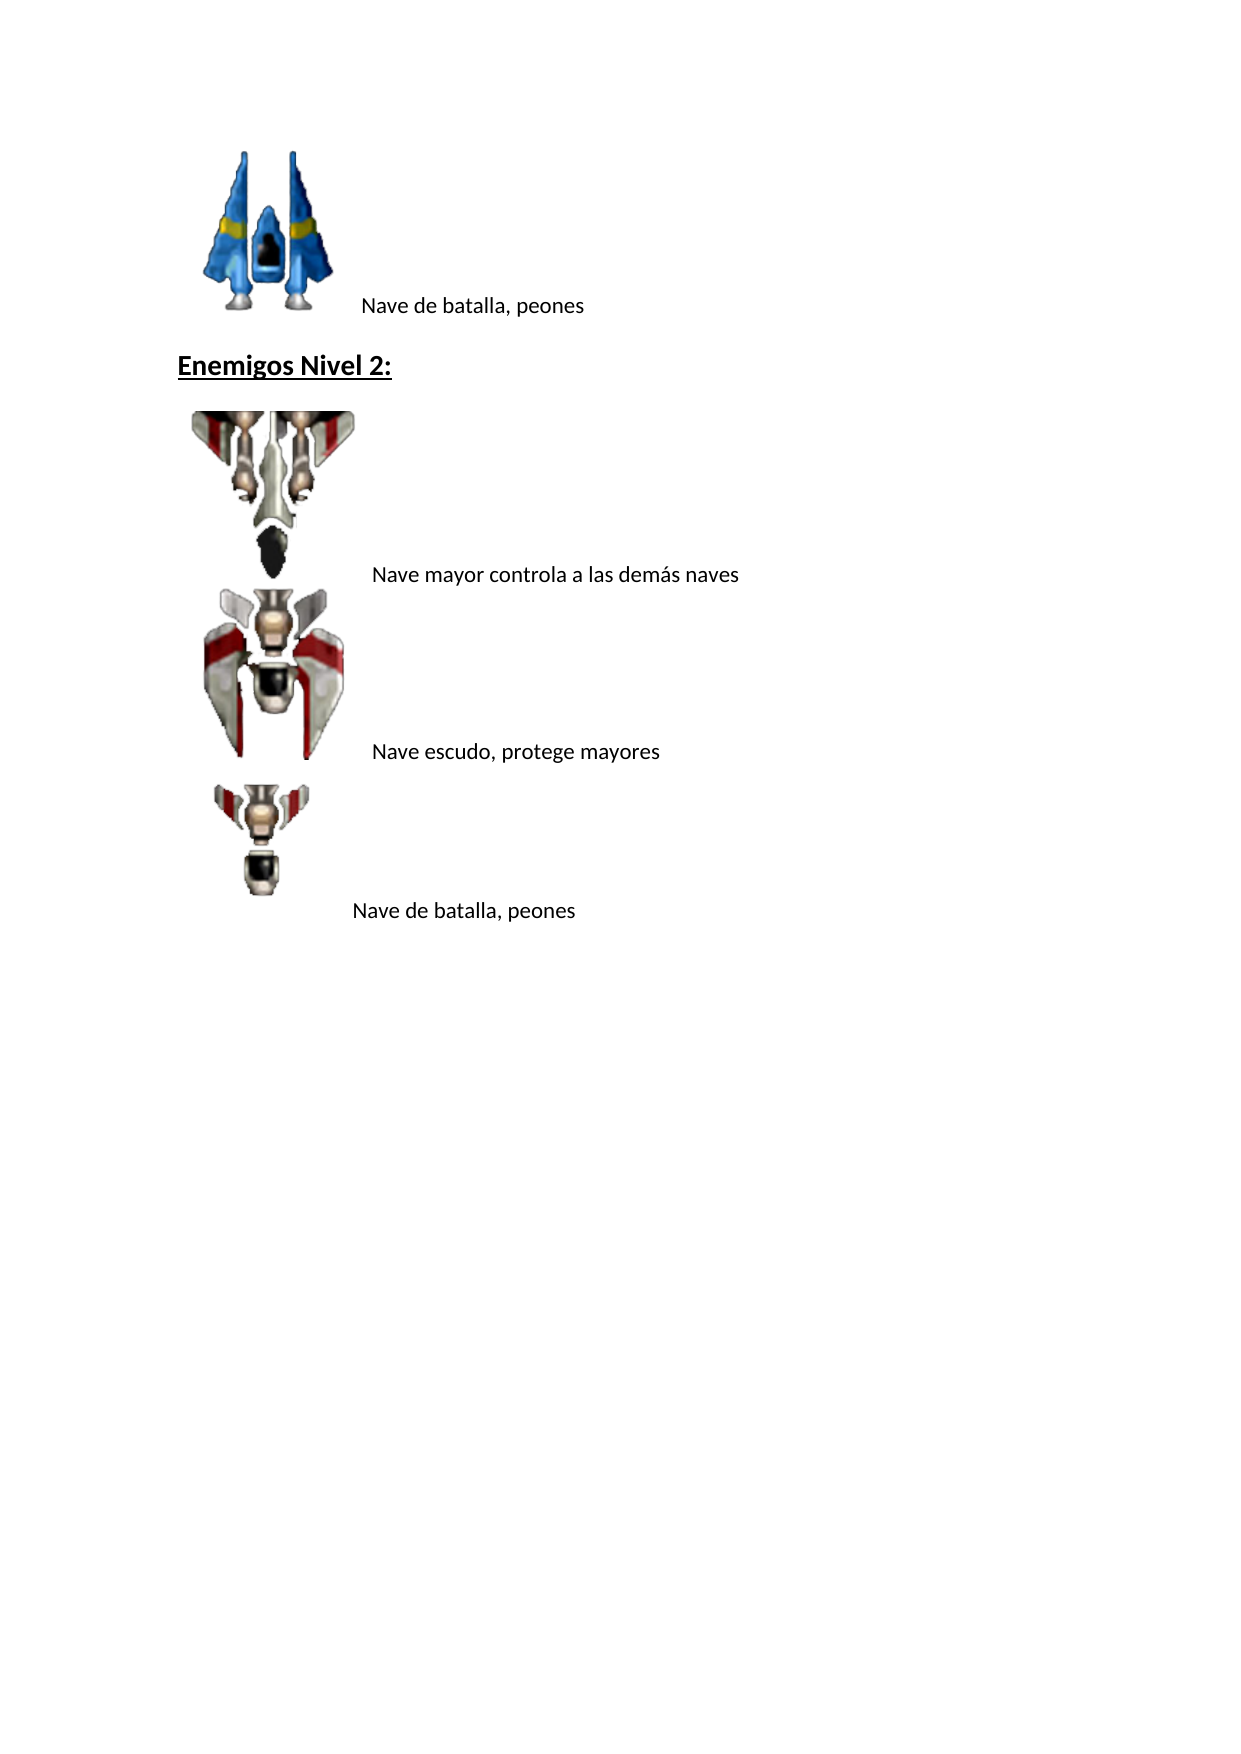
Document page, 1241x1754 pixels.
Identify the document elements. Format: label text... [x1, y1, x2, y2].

text Nave escudo, protege mayores [177, 588, 1063, 765]
picture [177, 411, 367, 583]
text Nave mayor controla a las demás naves [177, 411, 1063, 588]
text Enemigos Nivel 2: [177, 347, 1063, 383]
text Nave de batalla, peones [177, 148, 1063, 319]
picture [177, 588, 367, 760]
picture [177, 765, 348, 919]
picture [177, 147, 361, 314]
text Nave de batalla, peones [177, 765, 1063, 924]
